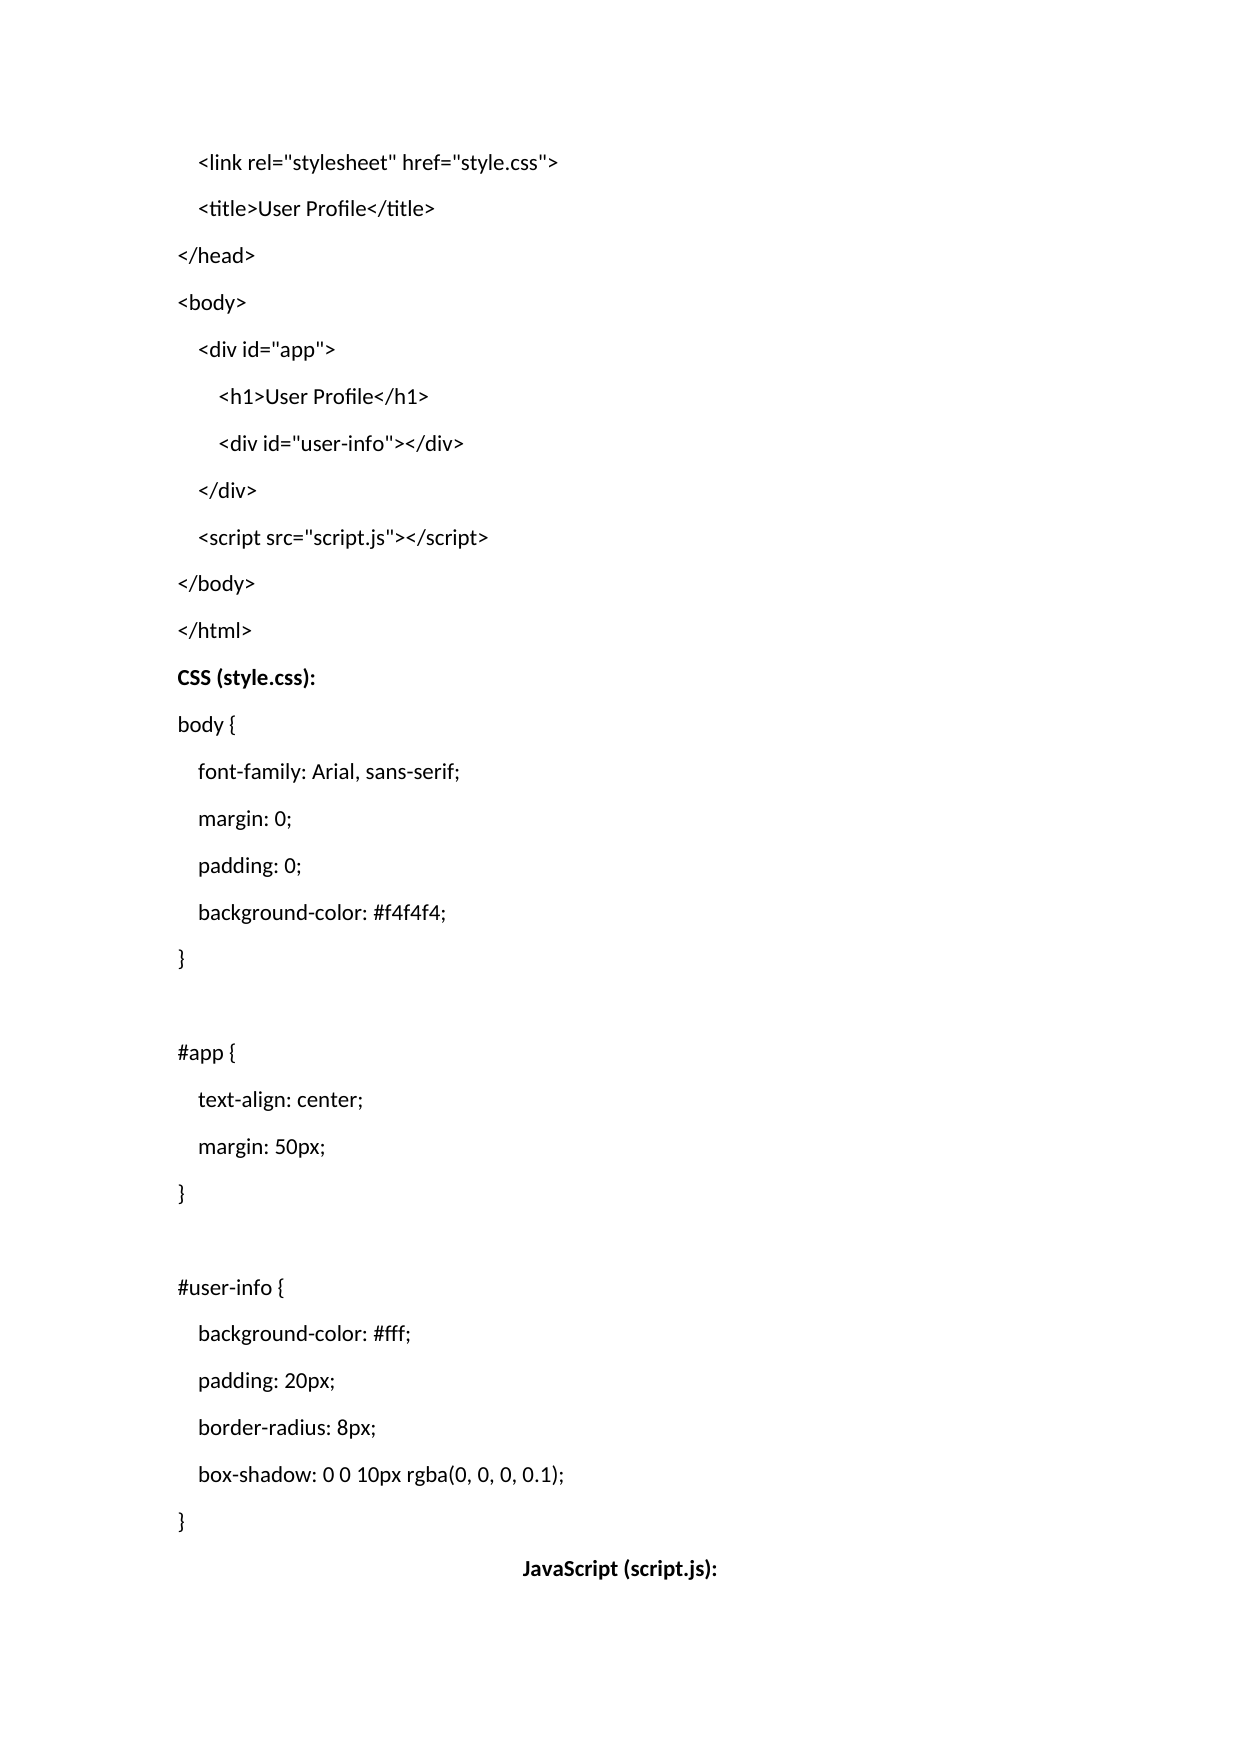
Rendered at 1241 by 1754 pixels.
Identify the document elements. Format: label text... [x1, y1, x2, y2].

text </body> [177, 569, 1063, 597]
text background-color: #f4f4f4; [177, 898, 1063, 926]
text CSS (style.css): [177, 663, 1063, 691]
text margin: 0; [177, 804, 1063, 832]
text padding: 0; [177, 851, 1063, 879]
text } [177, 1507, 1063, 1535]
text padding: 20px; [177, 1366, 1063, 1394]
text <link rel="stylesheet" href="style.css"> [177, 148, 1063, 176]
text font-family: Arial, sans-serif; [177, 757, 1063, 785]
text JavaScript (script.js): [177, 1554, 1063, 1582]
text </head> [177, 241, 1063, 269]
text <div id="user-info"></div> [177, 429, 1063, 457]
text border-radius: 8px; [177, 1413, 1063, 1441]
text <div id="app"> [177, 335, 1063, 363]
text <title>User Profile</title> [177, 194, 1063, 222]
text body { [177, 710, 1063, 738]
text <body> [177, 288, 1063, 316]
text </div> [177, 476, 1063, 504]
text #user-info { [177, 1273, 1063, 1301]
text box-shadow: 0 0 10px rgba(0, 0, 0, 0.1); [177, 1460, 1063, 1488]
text #app { [177, 1038, 1063, 1066]
text text-align: center; [177, 1085, 1063, 1113]
text background-color: #fff; [177, 1319, 1063, 1347]
text <script src="script.js"></script> [177, 523, 1063, 551]
text margin: 50px; [177, 1132, 1063, 1160]
text } [177, 1179, 1063, 1207]
text </html> [177, 616, 1063, 644]
text } [177, 944, 1063, 972]
text <h1>User Profile</h1> [177, 382, 1063, 410]
